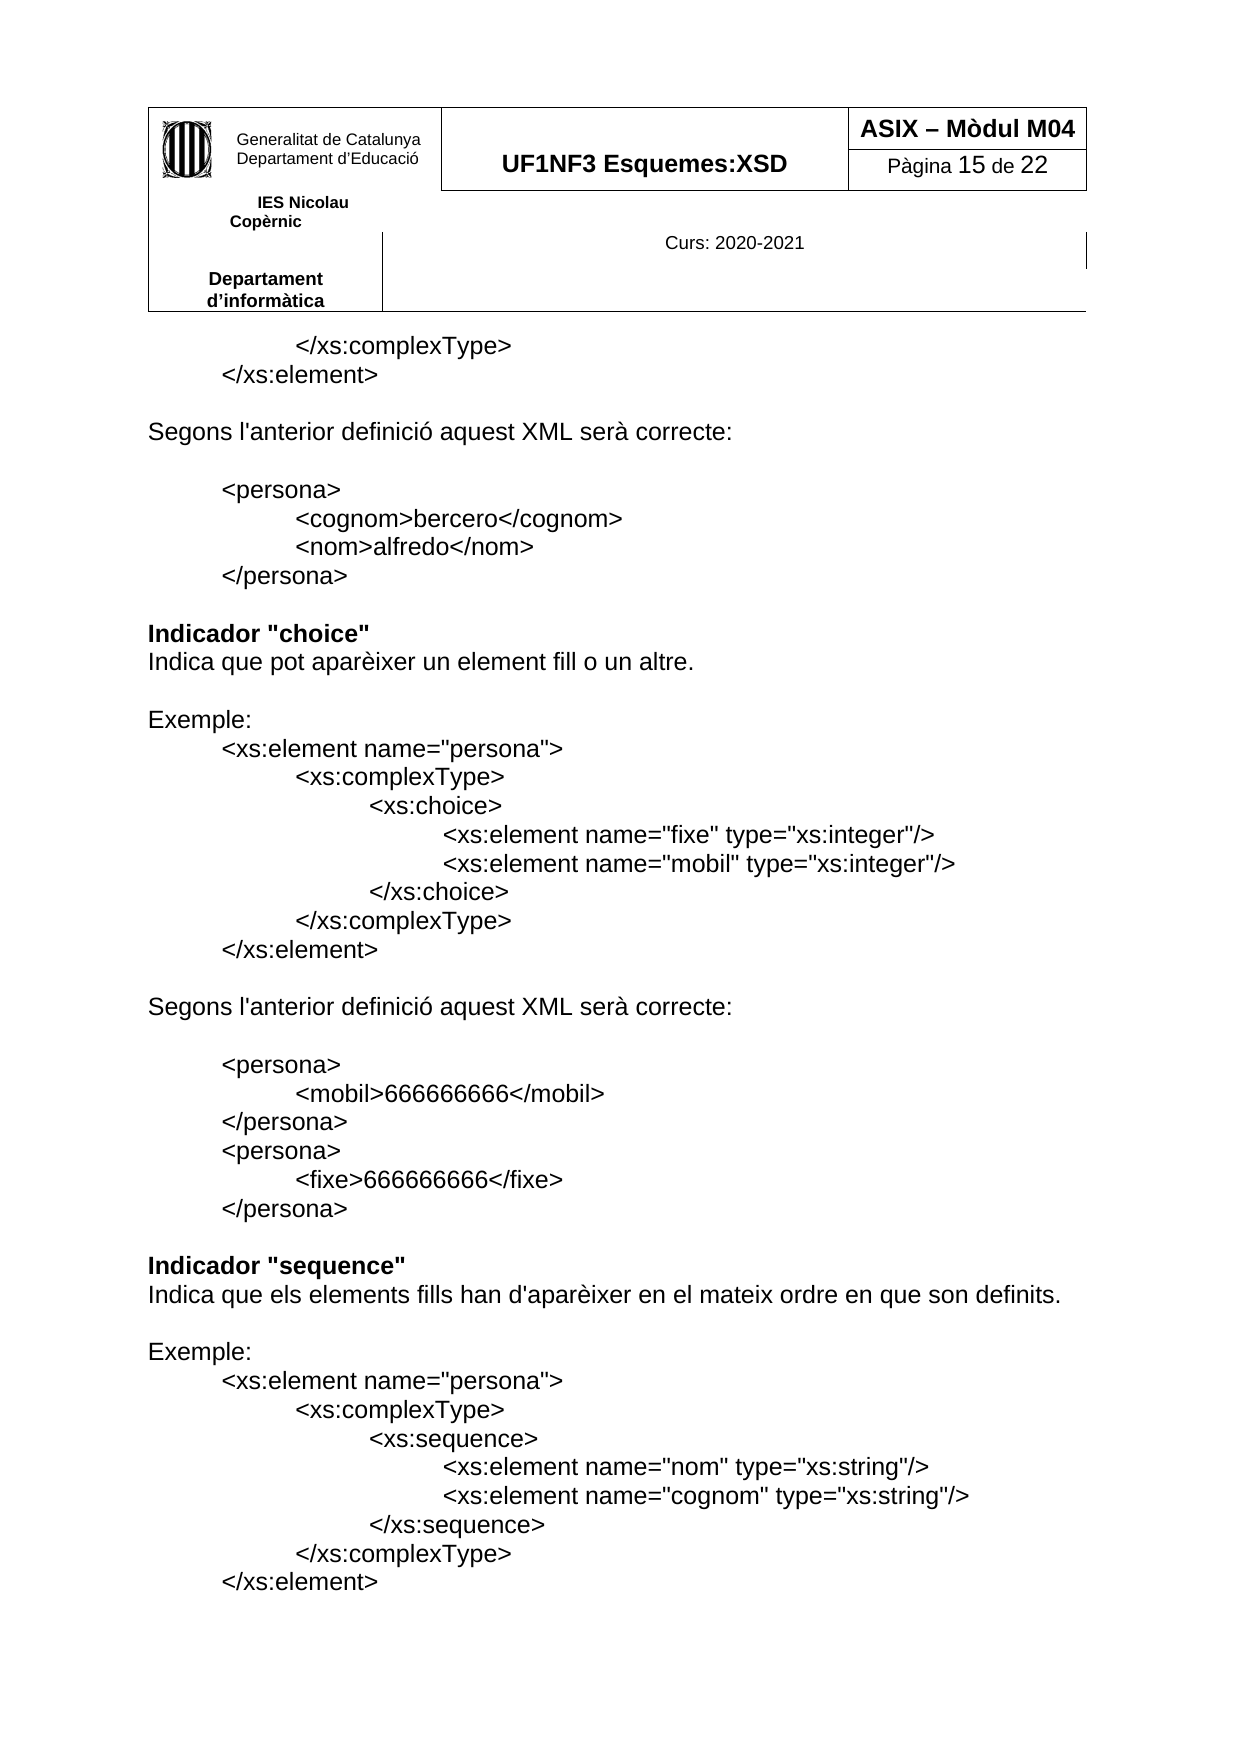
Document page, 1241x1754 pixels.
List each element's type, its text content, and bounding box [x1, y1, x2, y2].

text <cognom>bercero</cognom> [295, 504, 1092, 532]
text <xs:element name="persona"> [221, 1366, 1092, 1395]
text <xs:element name="cognom" type="xs:string"/> [443, 1481, 1092, 1510]
text <xs:element name="mobil" type="xs:integer"/> [443, 849, 1092, 877]
text <xs:element name="nom" type="xs:string"/> [443, 1452, 1092, 1481]
text <xs:complexType> [295, 762, 1092, 791]
text Exemple: [148, 1337, 1092, 1366]
text <xs:element name="fixe" type="xs:integer"/> [443, 820, 1092, 849]
text <xs:element name="persona"> [221, 734, 1092, 762]
picture [161, 120, 212, 178]
text Indicador "sequence" [148, 1251, 1092, 1280]
text <xs:complexType> [295, 1395, 1092, 1424]
text <mobil>666666666</mobil> [295, 1079, 1092, 1107]
text <xs:sequence> [369, 1424, 1092, 1452]
text Exemple: [148, 705, 1092, 734]
text <fixe>666666666</fixe> [295, 1165, 1092, 1194]
text </xs:complexType> [295, 906, 1092, 935]
text </xs:choice> [369, 877, 1092, 906]
text </xs:element> [221, 360, 1092, 389]
text Indica que pot aparèixer un element fill o un altre. [148, 647, 1092, 676]
text Segons l'anterior definició aquest XML serà correcte: [148, 992, 1092, 1021]
text Segons l'anterior definició aquest XML serà correcte: [148, 417, 1092, 446]
text <persona> [221, 1050, 1092, 1079]
text </xs:sequence> [369, 1510, 1092, 1539]
text </xs:complexType> [295, 1539, 1092, 1567]
text Indicador "choice" [148, 619, 1092, 647]
text </persona> [221, 1194, 1092, 1222]
text </persona> [221, 561, 1092, 590]
text </xs:element> [221, 935, 1092, 964]
text <persona> [221, 1136, 1092, 1165]
text </xs:complexType> [295, 331, 1092, 360]
text <nom>alfredo</nom> [295, 532, 1092, 561]
text </persona> [221, 1107, 1092, 1136]
text <persona> [221, 475, 1092, 504]
text Indica que els elements fills han d'aparèixer en el mateix ordre en que son definits. [148, 1280, 1092, 1309]
text </xs:element> [221, 1567, 1092, 1596]
text <xs:choice> [369, 791, 1092, 820]
